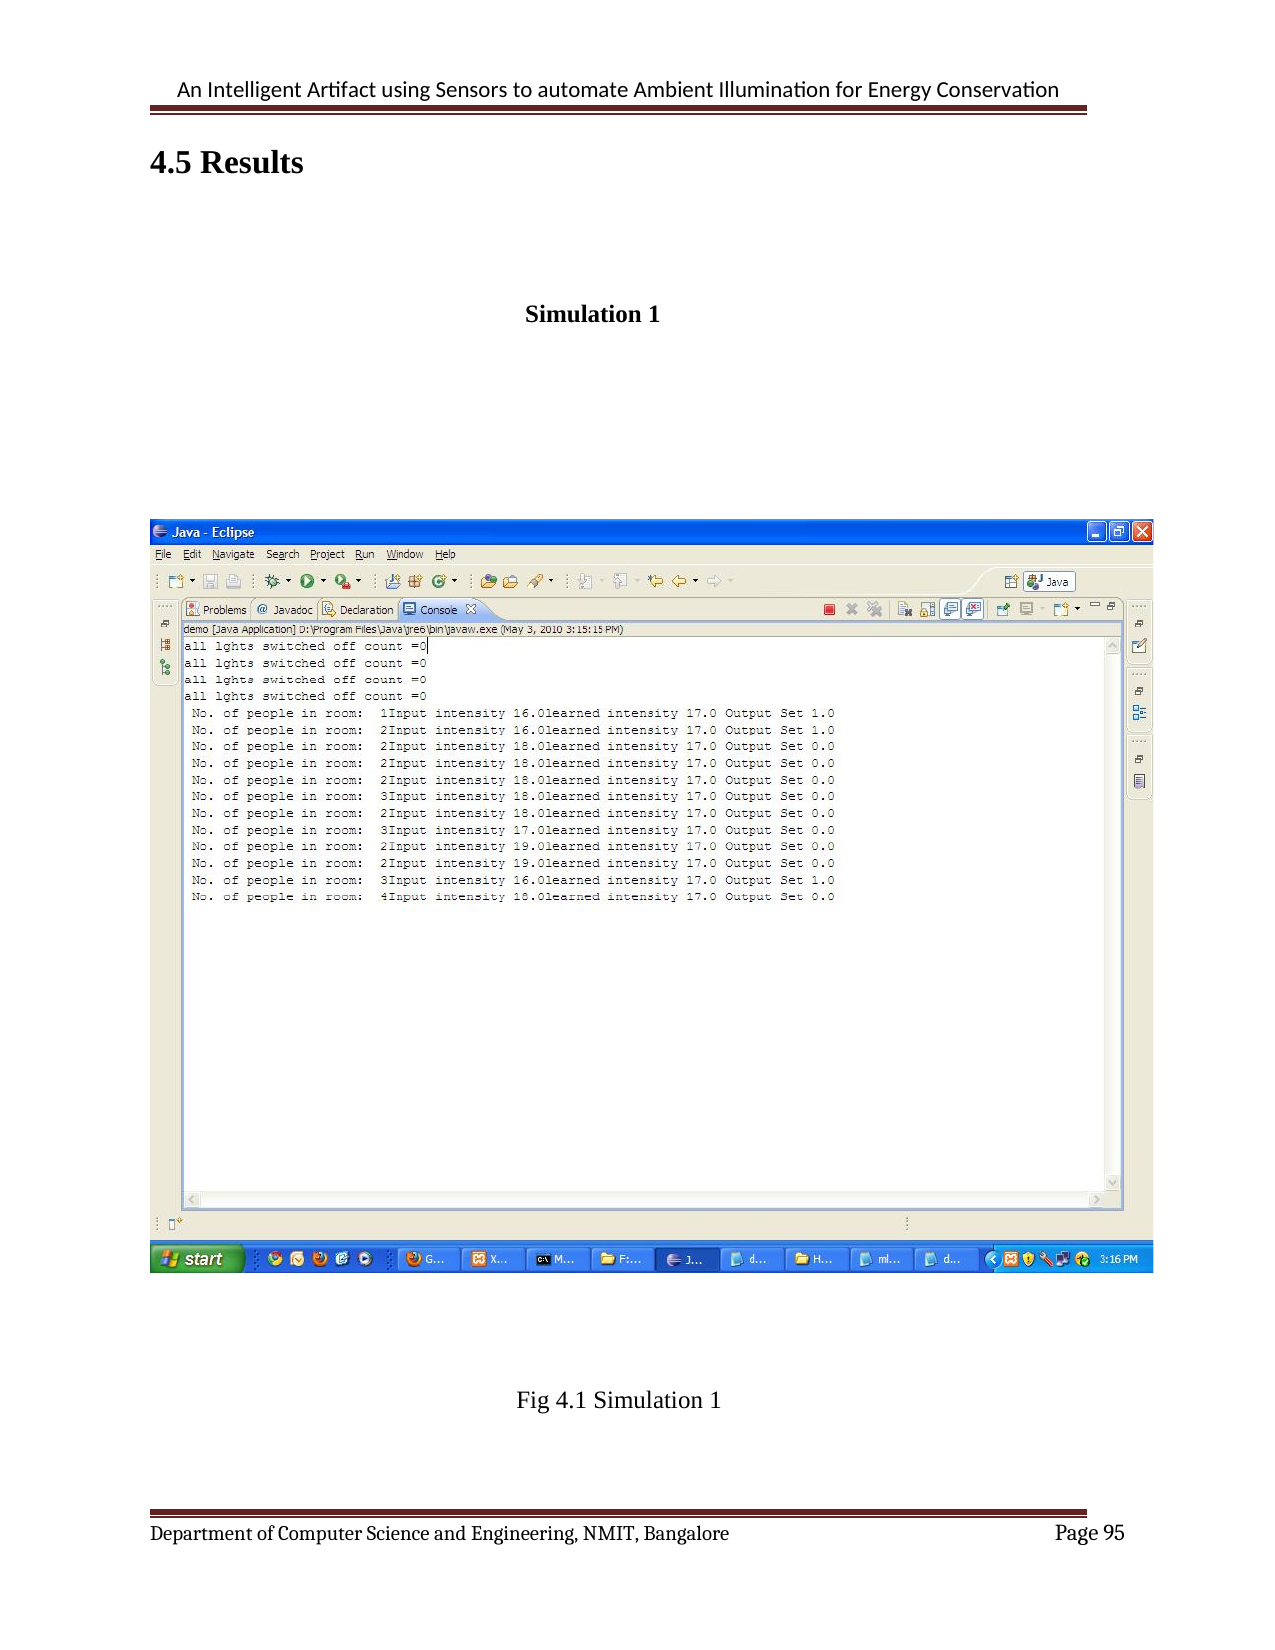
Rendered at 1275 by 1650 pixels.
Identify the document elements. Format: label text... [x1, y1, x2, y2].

picture [150, 519, 1154, 1273]
text 4.5 Results [150, 142, 1087, 181]
text Fig 4.1 Simulation 1 [150, 1385, 1087, 1414]
text Simulation 1 [150, 299, 1087, 328]
